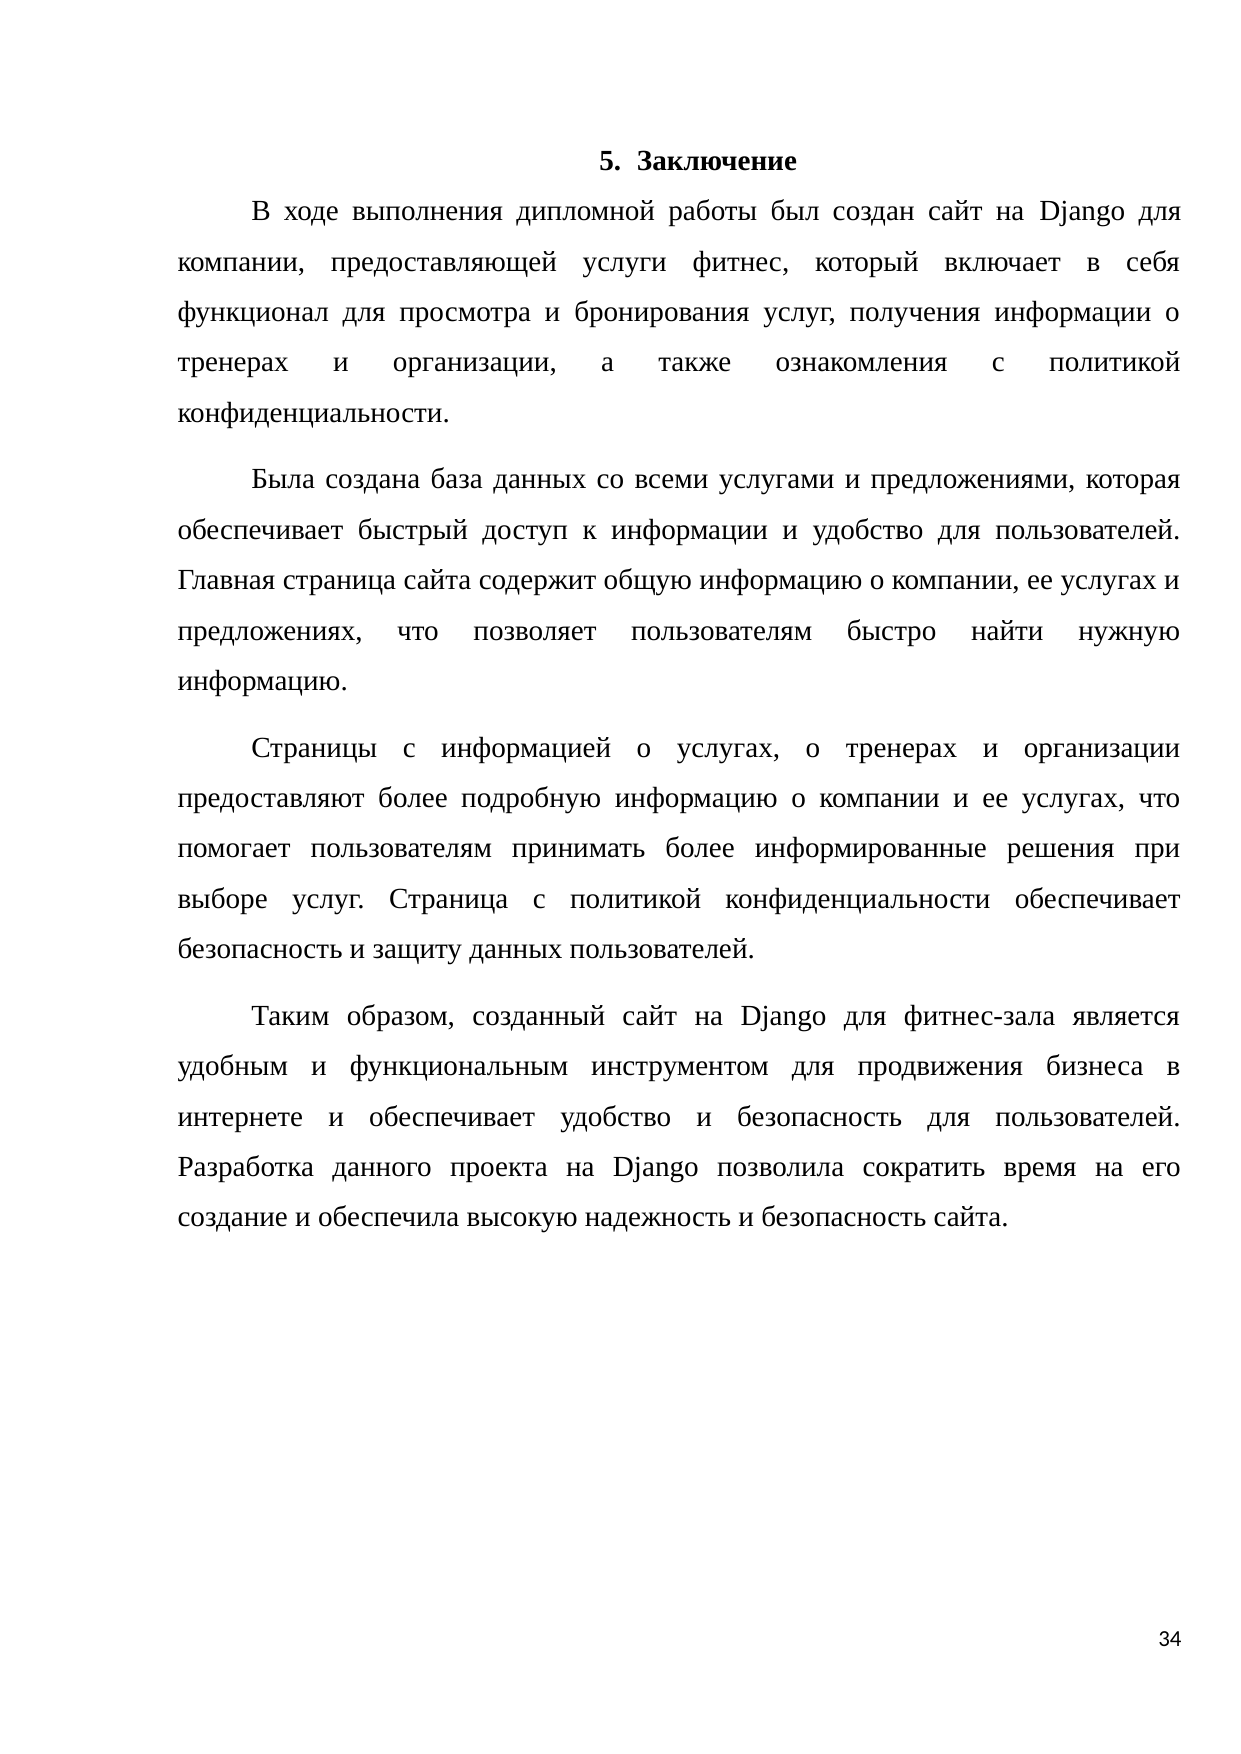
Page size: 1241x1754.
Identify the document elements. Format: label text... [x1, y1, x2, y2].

text Была создана база данных со всеми услугами и предложениями, которая обеспечивает быстрый доступ к информации и удобство для пользователей. Главная страница сайта содержит общую информацию о компании, ее услугах и предложениях, что позволяет пользователям быстро найти нужную информацию. [177, 462, 1181, 696]
text Таким образом, созданный сайт на Django для фитнес-зала является удобным и функциональным инструментом для продвижения бизнеса в интернете и обеспечивает удобство и безопасность для пользователей. Разработка данного проекта на Django позволила сократить время на его создание и обеспечила высокую надежность и безопасность сайта. [177, 998, 1181, 1233]
text Страницы с информацией о услугах, о тренерах и организации предоставляют более подробную информацию о компании и ее услугах, что помогает пользователям принимать более информированные решения при выборе услуг. Страница с политикой конфиденциальности обеспечивает безопасность и защиту данных пользователей. [177, 730, 1181, 965]
text В ходе выполнения дипломной работы был создан сайт на Django для компании, предоставляющей услуги фитнес, который включает в себя функционал для просмотра и бронирования услуг, получения информации о тренерах и организации, а также ознакомления с политикой конфиденциальности. [177, 193, 1181, 428]
subtitle Заключение [215, 143, 1181, 177]
